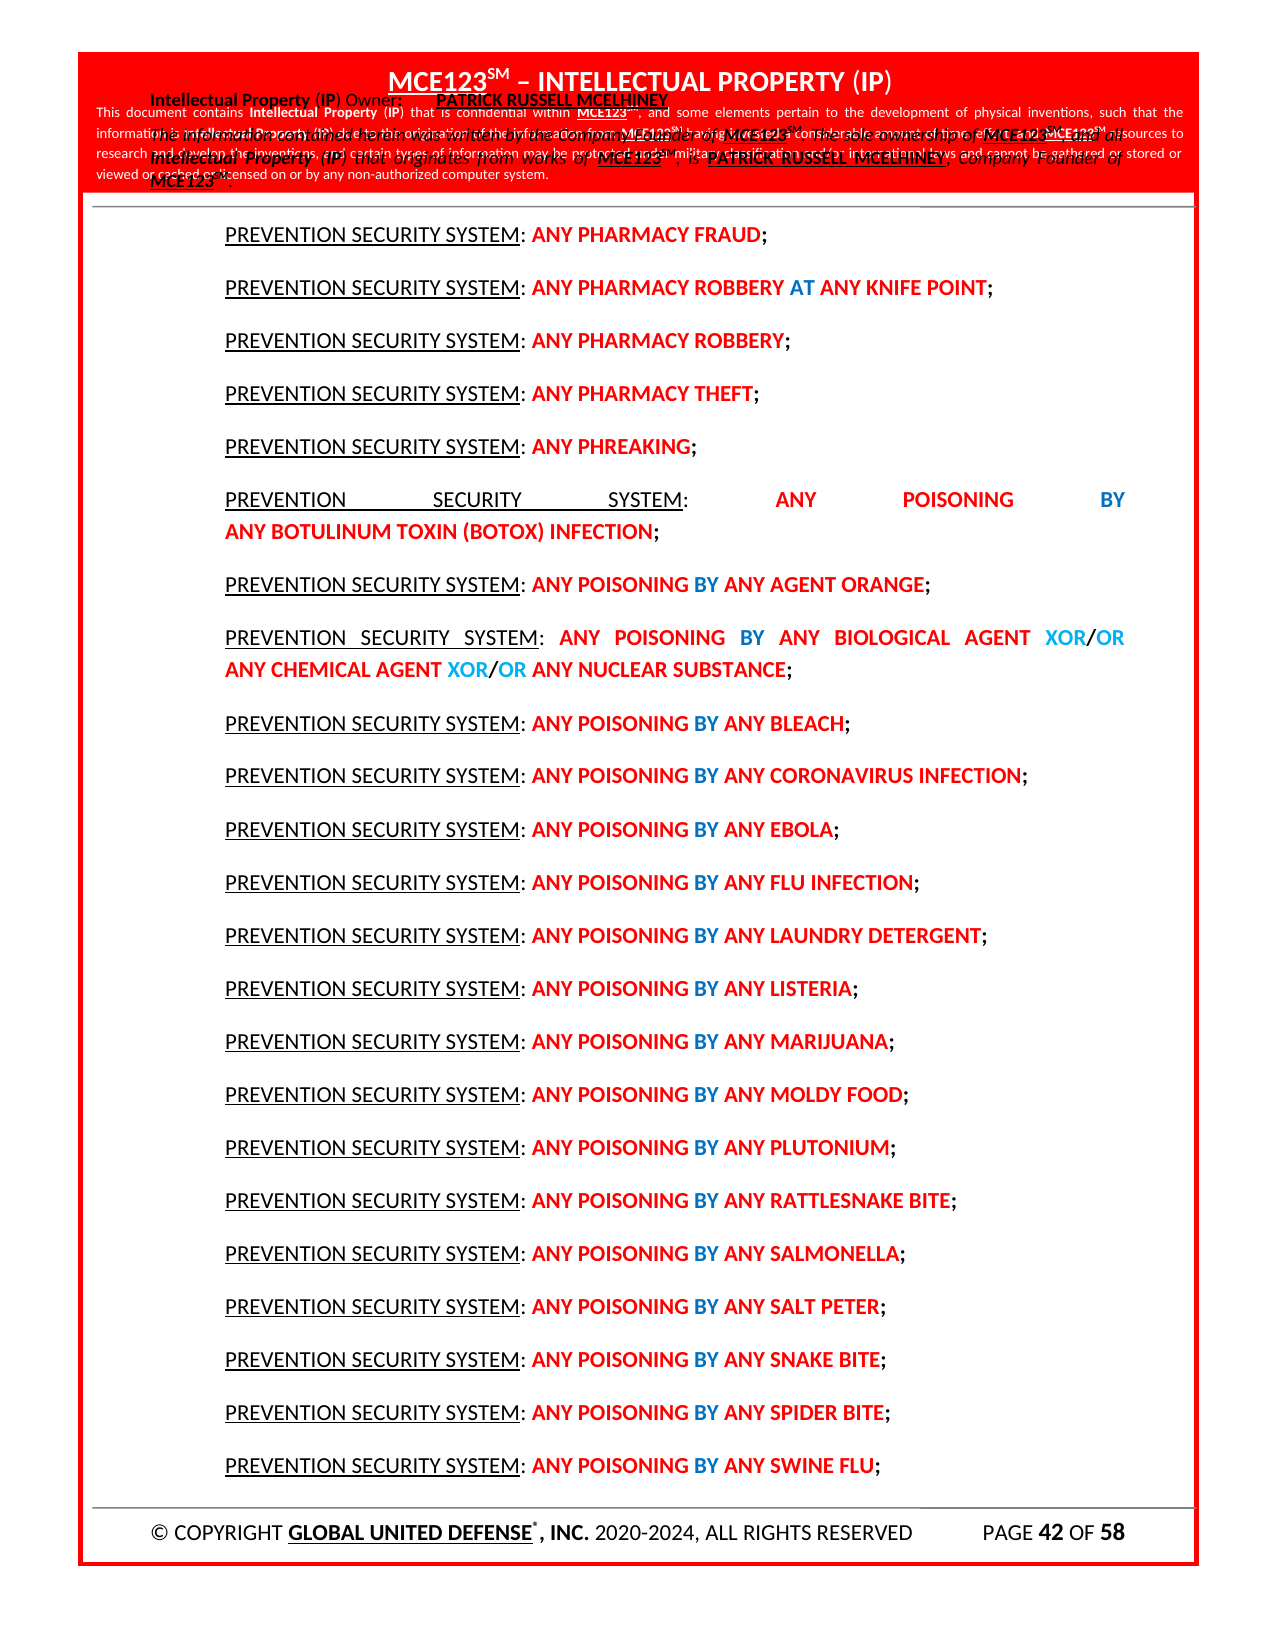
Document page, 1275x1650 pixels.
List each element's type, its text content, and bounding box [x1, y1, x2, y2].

text PREVENTION SECURITY SYSTEM: ANY POISONING BY ANY BLEACH; [225, 709, 1125, 737]
text PREVENTION SECURITY SYSTEM: ANY PHARMACY ROBBERY AT ANY KNIFE POINT; [225, 273, 1125, 301]
text PREVENTION SECURITY SYSTEM: ANY POISONING BY ANY EBOLA; [225, 815, 1125, 843]
text PREVENTION SECURITY SYSTEM: ANY POISONING BY ANY SALMONELLA; [225, 1239, 1125, 1267]
text PREVENTION SECURITY SYSTEM: ANY POISONING BY ANY FLU INFECTION; [225, 868, 1125, 896]
text PREVENTION SECURITY SYSTEM: ANY POISONING BY ANY LISTERIA; [225, 974, 1125, 1002]
text PREVENTION SECURITY SYSTEM: ANY POISONING BY ANY SWINE FLU; [225, 1451, 1125, 1479]
text PREVENTION SECURITY SYSTEM: ANY POISONING BY ANY AGENT ORANGE; [225, 570, 1125, 598]
text PREVENTION SECURITY SYSTEM: ANY POISONING BY ANY BIOLOGICAL AGENT XOR/OR ANY CHEMICAL AGENT XOR/OR ANY NUCLEAR SUBSTANCE; [225, 623, 1125, 684]
text PREVENTION SECURITY SYSTEM: ANY PHARMACY FRAUD; [225, 220, 1125, 248]
text PREVENTION SECURITY SYSTEM: ANY PHREAKING; [225, 432, 1125, 460]
text PREVENTION SECURITY SYSTEM: ANY PHARMACY ROBBERY; [225, 326, 1125, 354]
text PREVENTION SECURITY SYSTEM: ANY POISONING BY ANY BOTULINUM TOXIN (BOTOX) INFECTION; [225, 485, 1125, 545]
text PREVENTION SECURITY SYSTEM: ANY POISONING BY ANY LAUNDRY DETERGENT; [225, 921, 1125, 949]
text PREVENTION SECURITY SYSTEM: ANY POISONING BY ANY SPIDER BITE; [225, 1398, 1125, 1426]
text PREVENTION SECURITY SYSTEM: ANY POISONING BY ANY MARIJUANA; [225, 1027, 1125, 1055]
text PREVENTION SECURITY SYSTEM: ANY PHARMACY THEFT; [225, 379, 1125, 407]
text PREVENTION SECURITY SYSTEM: ANY POISONING BY ANY PLUTONIUM; [225, 1133, 1125, 1161]
text PREVENTION SECURITY SYSTEM: ANY POISONING BY ANY CORONAVIRUS INFECTION; [225, 762, 1125, 790]
text PREVENTION SECURITY SYSTEM: ANY POISONING BY ANY SALT PETER; [225, 1292, 1125, 1320]
text PREVENTION SECURITY SYSTEM: ANY POISONING BY ANY RATTLESNAKE BITE; [225, 1186, 1125, 1214]
text PREVENTION SECURITY SYSTEM: ANY POISONING BY ANY MOLDY FOOD; [225, 1080, 1125, 1108]
text PREVENTION SECURITY SYSTEM: ANY POISONING BY ANY SNAKE BITE; [225, 1345, 1125, 1373]
